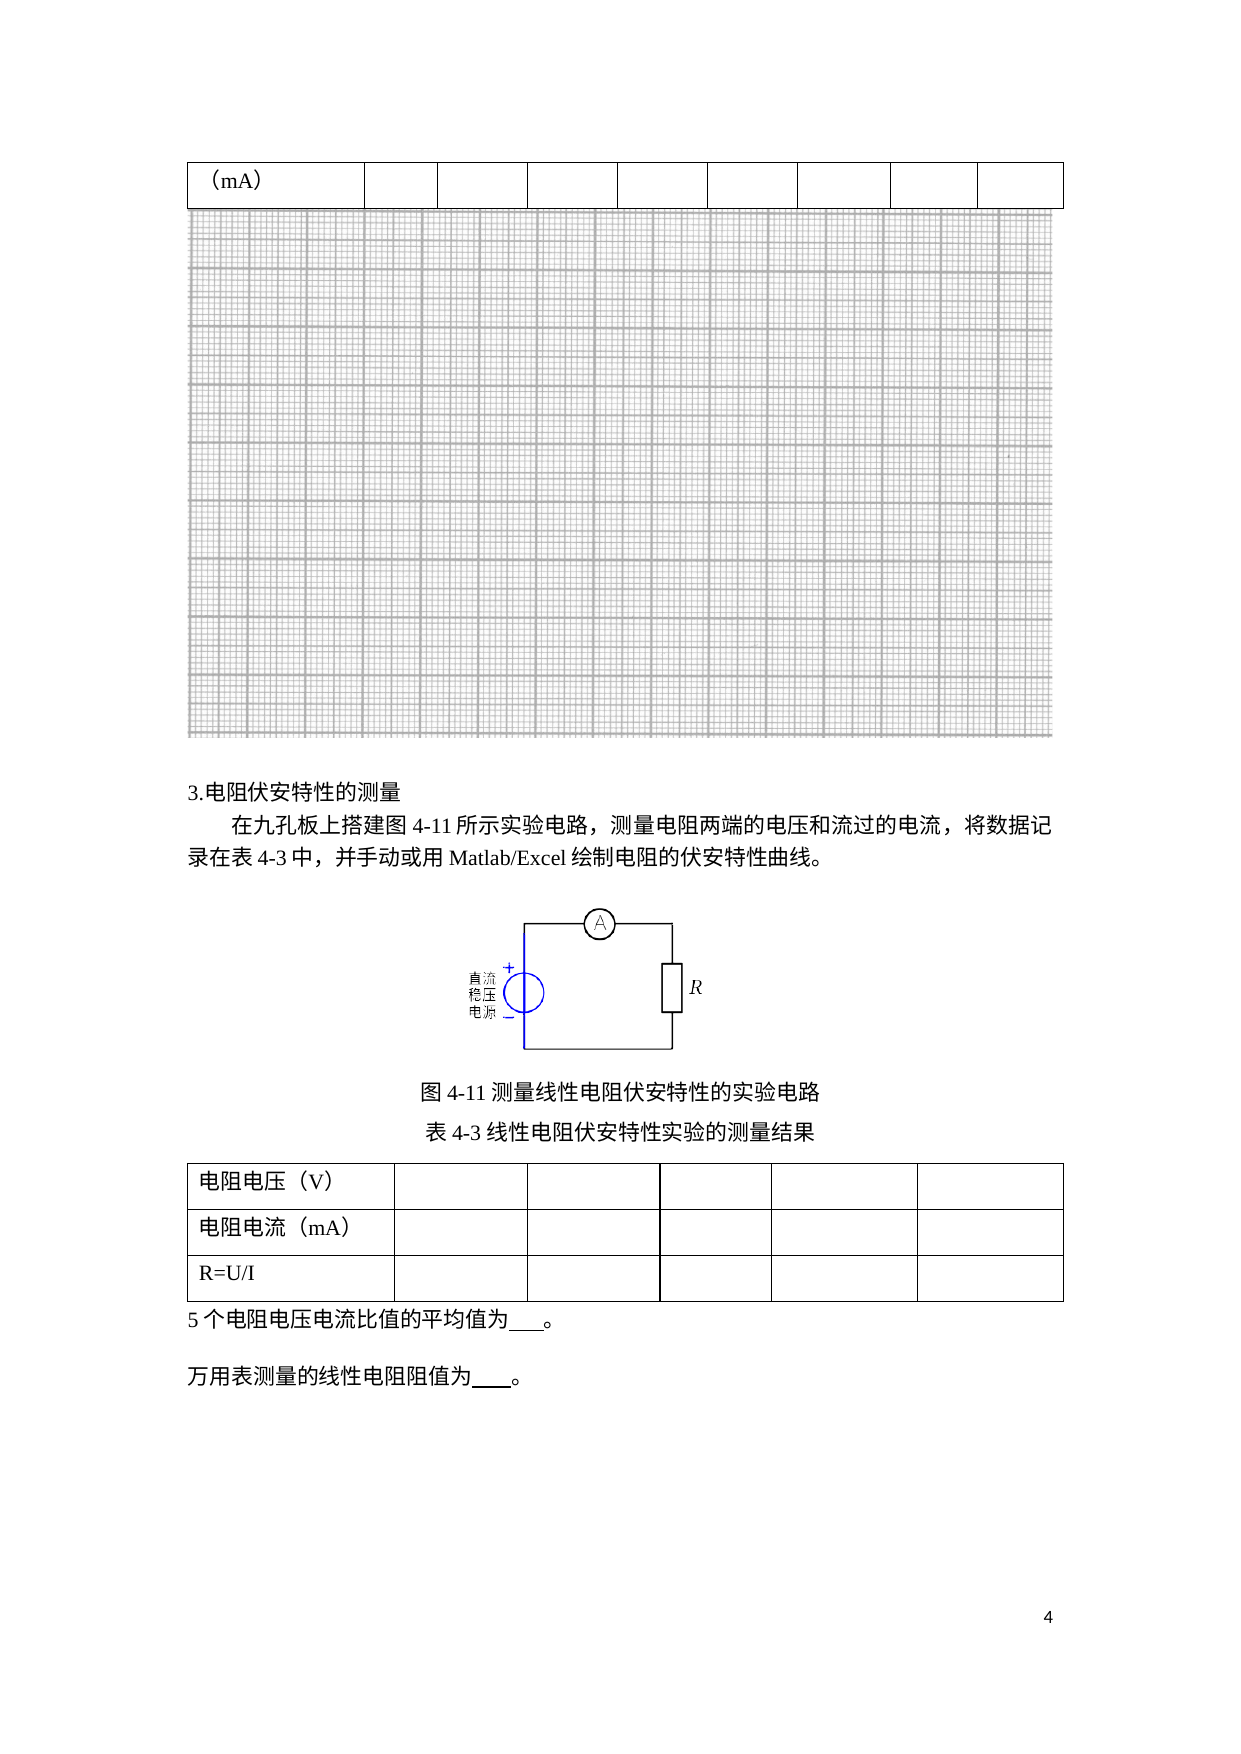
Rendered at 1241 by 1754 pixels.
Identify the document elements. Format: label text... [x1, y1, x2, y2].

table_header [772, 1164, 917, 1209]
table_cell [438, 163, 527, 208]
table_cell [772, 1256, 917, 1301]
table_cell [528, 1210, 659, 1255]
table_cell [772, 1210, 917, 1255]
table_cell [528, 1256, 659, 1301]
table_cell [978, 163, 1063, 208]
table_cell [708, 163, 797, 208]
table_cell [661, 1210, 771, 1255]
table_header [528, 1164, 659, 1209]
table_cell [395, 1256, 527, 1301]
text 5个电阻电压电流比值的平均值为 。 [187, 1302, 1053, 1334]
text 万用表测量的线性电阻阻值为 。 [187, 1359, 1053, 1391]
table_header [918, 1164, 1063, 1209]
table_header 电阻电压（V） [188, 1164, 394, 1209]
table_cell [798, 163, 890, 208]
table_cell [528, 163, 617, 208]
table_cell [661, 1256, 771, 1301]
table_cell 灯泡电流（mA） [188, 163, 364, 208]
table_cell [365, 163, 437, 208]
table_cell R=U/I [188, 1256, 394, 1301]
text 表4-3 线性电阻伏安特性实验的测量结果 [187, 1114, 1053, 1147]
table_cell 电阻电流（mA） [188, 1210, 394, 1255]
table_cell [395, 1210, 527, 1255]
table_header [395, 1164, 527, 1209]
table_cell [918, 1210, 1063, 1255]
text 在九孔板上搭建图4-11所示实验电路，测量电阻两端的电压和流过的电流，将数据记录在表4-3中，并手动或用Matlab/Excel绘制电阻的伏安特性曲线。 [187, 807, 1053, 872]
text 图4-11 测量线性电阻伏安特性的实验电路 [187, 1074, 1053, 1107]
table_header [661, 1164, 771, 1209]
table_cell [918, 1256, 1063, 1301]
picture [187, 209, 1053, 738]
table_cell [891, 163, 977, 208]
text 3.电阻伏安特性的测量 [187, 775, 1053, 807]
table_cell [618, 163, 707, 208]
